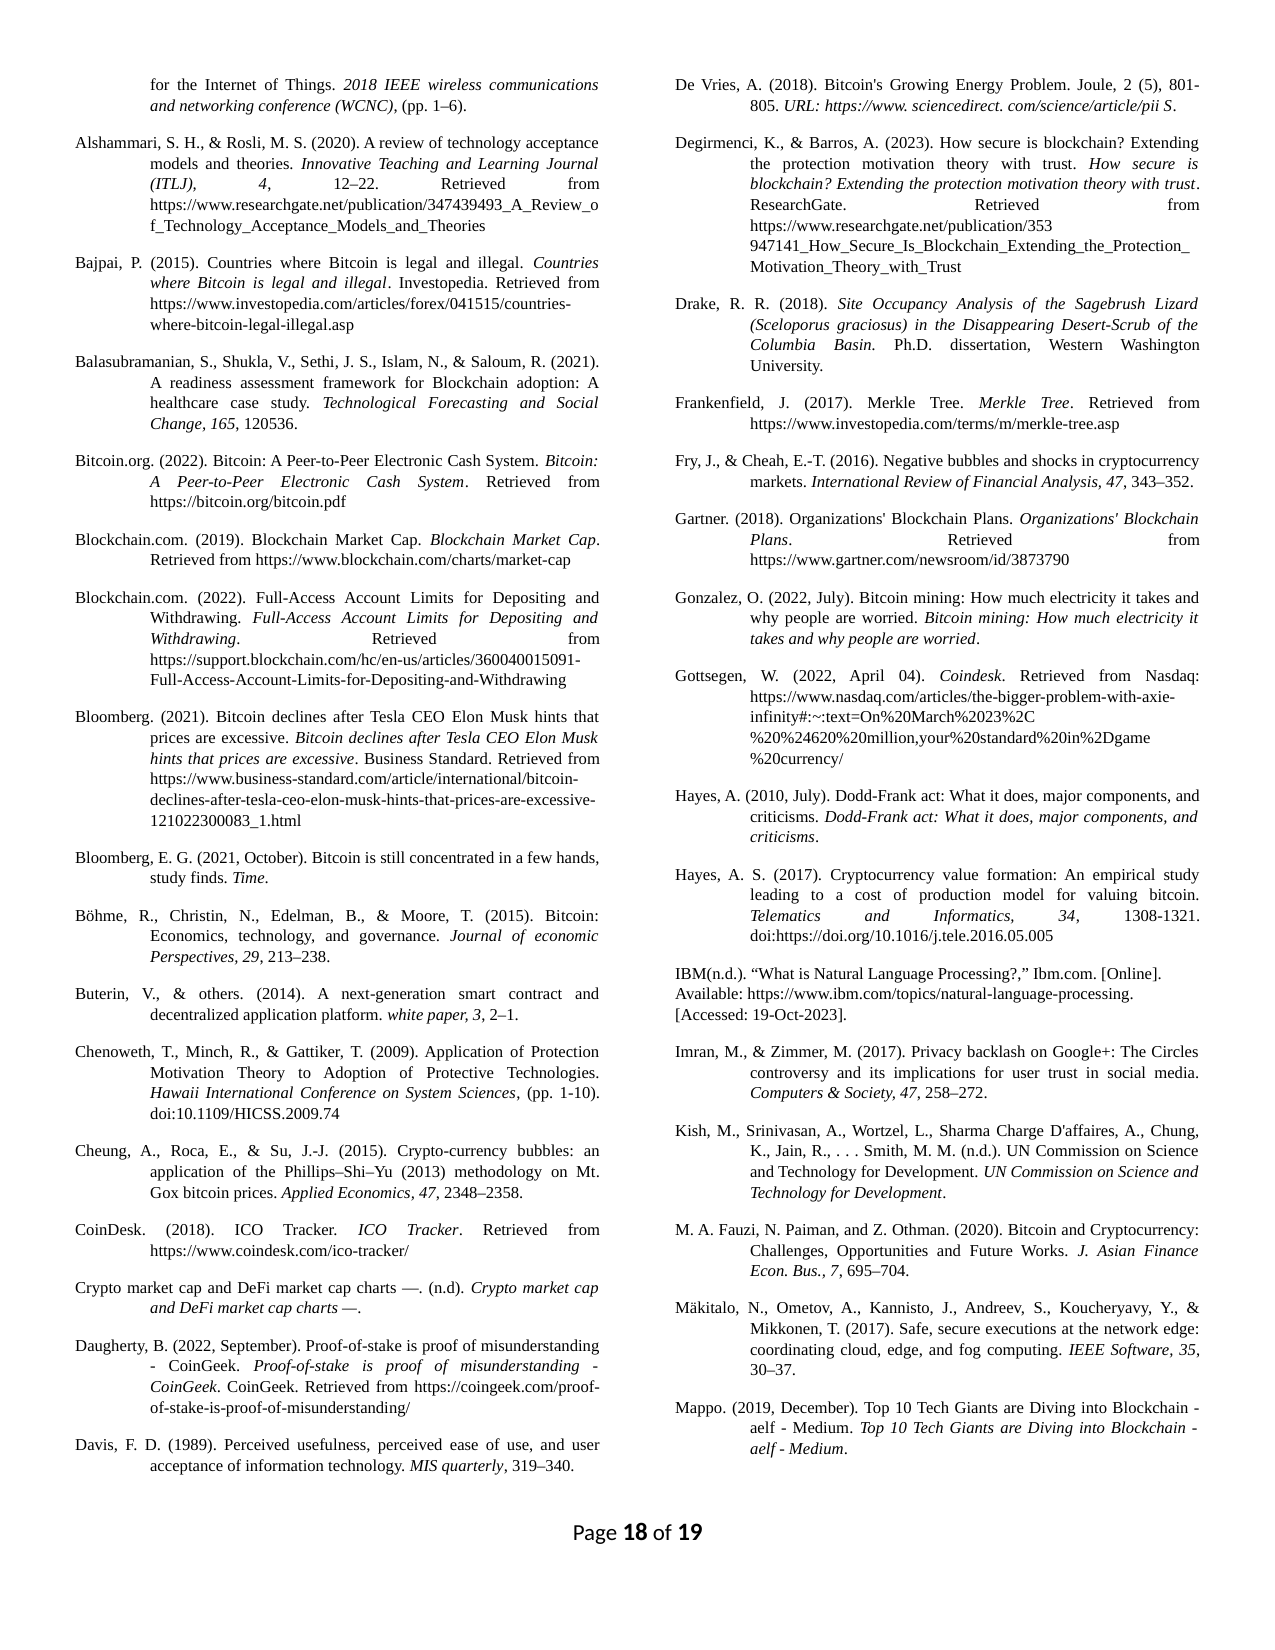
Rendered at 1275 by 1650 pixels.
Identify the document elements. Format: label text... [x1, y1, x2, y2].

text Bloomberg. (2021). Bitcoin declines after Tesla CEO Elon Musk hints that prices are excessive. Bitcoin declines after Tesla CEO Elon Musk hints that prices are excessive. Business Standard. Retrieved from https://www.business-standard.com/article/international/bitcoin-declines-after-tesla-ceo-elon-musk-hints-that-prices-are-excessive-121022300083_1.html [75, 707, 600, 829]
text Balasubramanian, S., Shukla, V., Sethi, J. S., Islam, N., & Saloum, R. (2021). A readiness assessment framework for Blockchain adoption: A healthcare case study. Technological Forecasting and Social Change, 165, 120536. [75, 352, 600, 433]
text Hayes, A. (2010, July). Dodd-Frank act: What it does, major components, and criticisms. Dodd-Frank act: What it does, major components, and criticisms. [675, 786, 1200, 846]
text Alshammari, S. H., & Rosli, M. S. (2020). A review of technology acceptance models and theories. Innovative Teaching and Learning Journal (ITLJ), 4, 12–22. Retrieved from https://www.researchgate.net/publication/347439493_A_Review_of_Technology_Acceptance_Models_and_Theories [75, 133, 600, 234]
text Bitcoin.org. (2022). Bitcoin: A Peer-to-Peer Electronic Cash System. Bitcoin: A Peer-to-Peer Electronic Cash System. Retrieved from https://bitcoin.org/bitcoin.pdf [75, 451, 600, 511]
text Frankenfield, J. (2017). Merkle Tree. Merkle Tree. Retrieved from https://www.investopedia.com/terms/m/merkle-tree.asp [675, 393, 1200, 433]
text Bloomberg, E. G. (2021, October). Bitcoin is still concentrated in a few hands, study finds. Time. [75, 848, 600, 887]
text Drake, R. R. (2018). Site Occupancy Analysis of the Sagebrush Lizard (Sceloporus graciosus) in the Disappearing Desert-Scrub of the Columbia Basin. Ph.D. dissertation, Western Washington University. [675, 294, 1200, 375]
text Gonzalez, O. (2022, July). Bitcoin mining: How much electricity it takes and why people are worried. Bitcoin mining: How much electricity it takes and why people are worried. [675, 587, 1200, 648]
text Degirmenci, K., & Barros, A. (2023). How secure is blockchain? Extending the protection motivation theory with trust. How secure is blockchain? Extending the protection motivation theory with trust. ResearchGate. Retrieved from https://www.researchgate.net/publication/353947141_How_Secure_Is_Blockchain_Extending_the_Protection_Motivation_Theory_with_Trust [675, 133, 1200, 276]
text Blockchain.com. (2019). Blockchain Market Cap. Blockchain Market Cap. Retrieved from https://www.blockchain.com/charts/market-cap [75, 529, 600, 569]
text De Vries, A. (2018). Bitcoin's Growing Energy Problem. Joule, 2 (5), 801-805. URL: https://www. sciencedirect. com/science/article/pii S. [675, 75, 1200, 115]
text Bajpai, P. (2015). Countries where Bitcoin is legal and illegal. Countries where Bitcoin is legal and illegal. Investopedia. Retrieved from https://www.investopedia.com/articles/forex/041515/countries-where-bitcoin-legal-illegal.asp [75, 253, 600, 334]
text Fry, J., & Cheah, E.-T. (2016). Negative bubbles and shocks in cryptocurrency markets. International Review of Financial Analysis, 47, 343–352. [675, 451, 1200, 491]
text Crypto market cap and DeFi market cap charts —. (n.d). Crypto market cap and DeFi market cap charts —. [75, 1278, 600, 1317]
text Davis, F. D. (1989). Perceived usefulness, perceived ease of use, and user acceptance of information technology. MIS quarterly, 319–340. [75, 1435, 600, 1474]
text Hayes, A. S. (2017). Cryptocurrency value formation: An empirical study leading to a cost of production model for valuing bitcoin. Telematics and Informatics, 34, 1308-1321. doi:https://doi.org/10.1016/j.tele.2016.05.005 [675, 864, 1200, 945]
text Chenoweth, T., Minch, R., & Gattiker, T. (2009). Application of Protection Motivation Theory to Adoption of Protective Technologies. Hawaii International Conference on System Sciences, (pp. 1-10). doi:10.1109/HICSS.2009.74 [75, 1042, 600, 1123]
text Cheung, A., Roca, E., & Su, J.-J. (2015). Crypto-currency bubbles: an application of the Phillips–Shi–Yu (2013) methodology on Mt. Gox bitcoin prices. Applied Economics, 47, 2348–2358. [75, 1141, 600, 1202]
text M. A. Fauzi, N. Paiman, and Z. Othman. (2020). Bitcoin and Cryptocurrency: Challenges, Opportunities and Future Works. J. Asian Finance Econ. Bus., 7, 695–704. [675, 1220, 1200, 1280]
text Imran, M., & Zimmer, M. (2017). Privacy backlash on Google+: The Circles controversy and its implications for user trust in social media. Computers & Society, 47, 258–272. [675, 1042, 1200, 1102]
text Blockchain.com. (2022). Full-Access Account Limits for Depositing and Withdrawing. Full-Access Account Limits for Depositing and Withdrawing. Retrieved from https://support.blockchain.com/hc/en-us/articles/360040015091-Full-Access-Account-Limits-for-Depositing-and-Withdrawing [75, 587, 600, 689]
text CoinDesk. (2018). ICO Tracker. ICO Tracker. Retrieved from https://www.coindesk.com/ico-tracker/ [75, 1220, 600, 1259]
text Gottsegen, W. (2022, April 04). Coindesk. Retrieved from Nasdaq: https://www.nasdaq.com/articles/the-bigger-problem-with-axie-infinity#:~:text=On%20March%2023%2C%20%24620%20million,your%20standard%20in%2Dgame%20currency/ [675, 666, 1200, 768]
text Mappo. (2019, December). Top 10 Tech Giants are Diving into Blockchain - aelf - Medium. Top 10 Tech Giants are Diving into Blockchain - aelf - Medium. [675, 1397, 1200, 1458]
text IBM(n.d.). “What is Natural Language Processing?,” Ibm.com. [Online]. Available: https://www.ibm.com/topics/natural-language-processing. [Accessed: 19-Oct-2023]. [675, 963, 1200, 1024]
text Buterin, V., & others. (2014). A next-generation smart contract and decentralized application platform. white paper, 3, 2–1. [75, 984, 600, 1024]
text Daugherty, B. (2022, September). Proof-of-stake is proof of misunderstanding - CoinGeek. Proof-of-stake is proof of misunderstanding - CoinGeek. CoinGeek. Retrieved from https://coingeek.com/proof-of-stake-is-proof-of-misunderstanding/ [75, 1336, 600, 1417]
text Gartner. (2018). Organizations' Blockchain Plans. Organizations' Blockchain Plans. Retrieved from https://www.gartner.com/newsroom/id/3873790 [675, 509, 1200, 569]
text Mäkitalo, N., Ometov, A., Kannisto, J., Andreev, S., Koucheryavy, Y., & Mikkonen, T. (2017). Safe, secure executions at the network edge: coordinating cloud, edge, and fog computing. IEEE Software, 35, 30–37. [675, 1298, 1200, 1379]
text Böhme, R., Christin, N., Edelman, B., & Moore, T. (2015). Bitcoin: Economics, technology, and governance. Journal of economic Perspectives, 29, 213–238. [75, 906, 600, 966]
text Kish, M., Srinivasan, A., Wortzel, L., Sharma Charge D'affaires, A., Chung, K., Jain, R., . . . Smith, M. M. (n.d.). UN Commission on Science and Technology for Development. UN Commission on Science and Technology for Development. [675, 1121, 1200, 1202]
